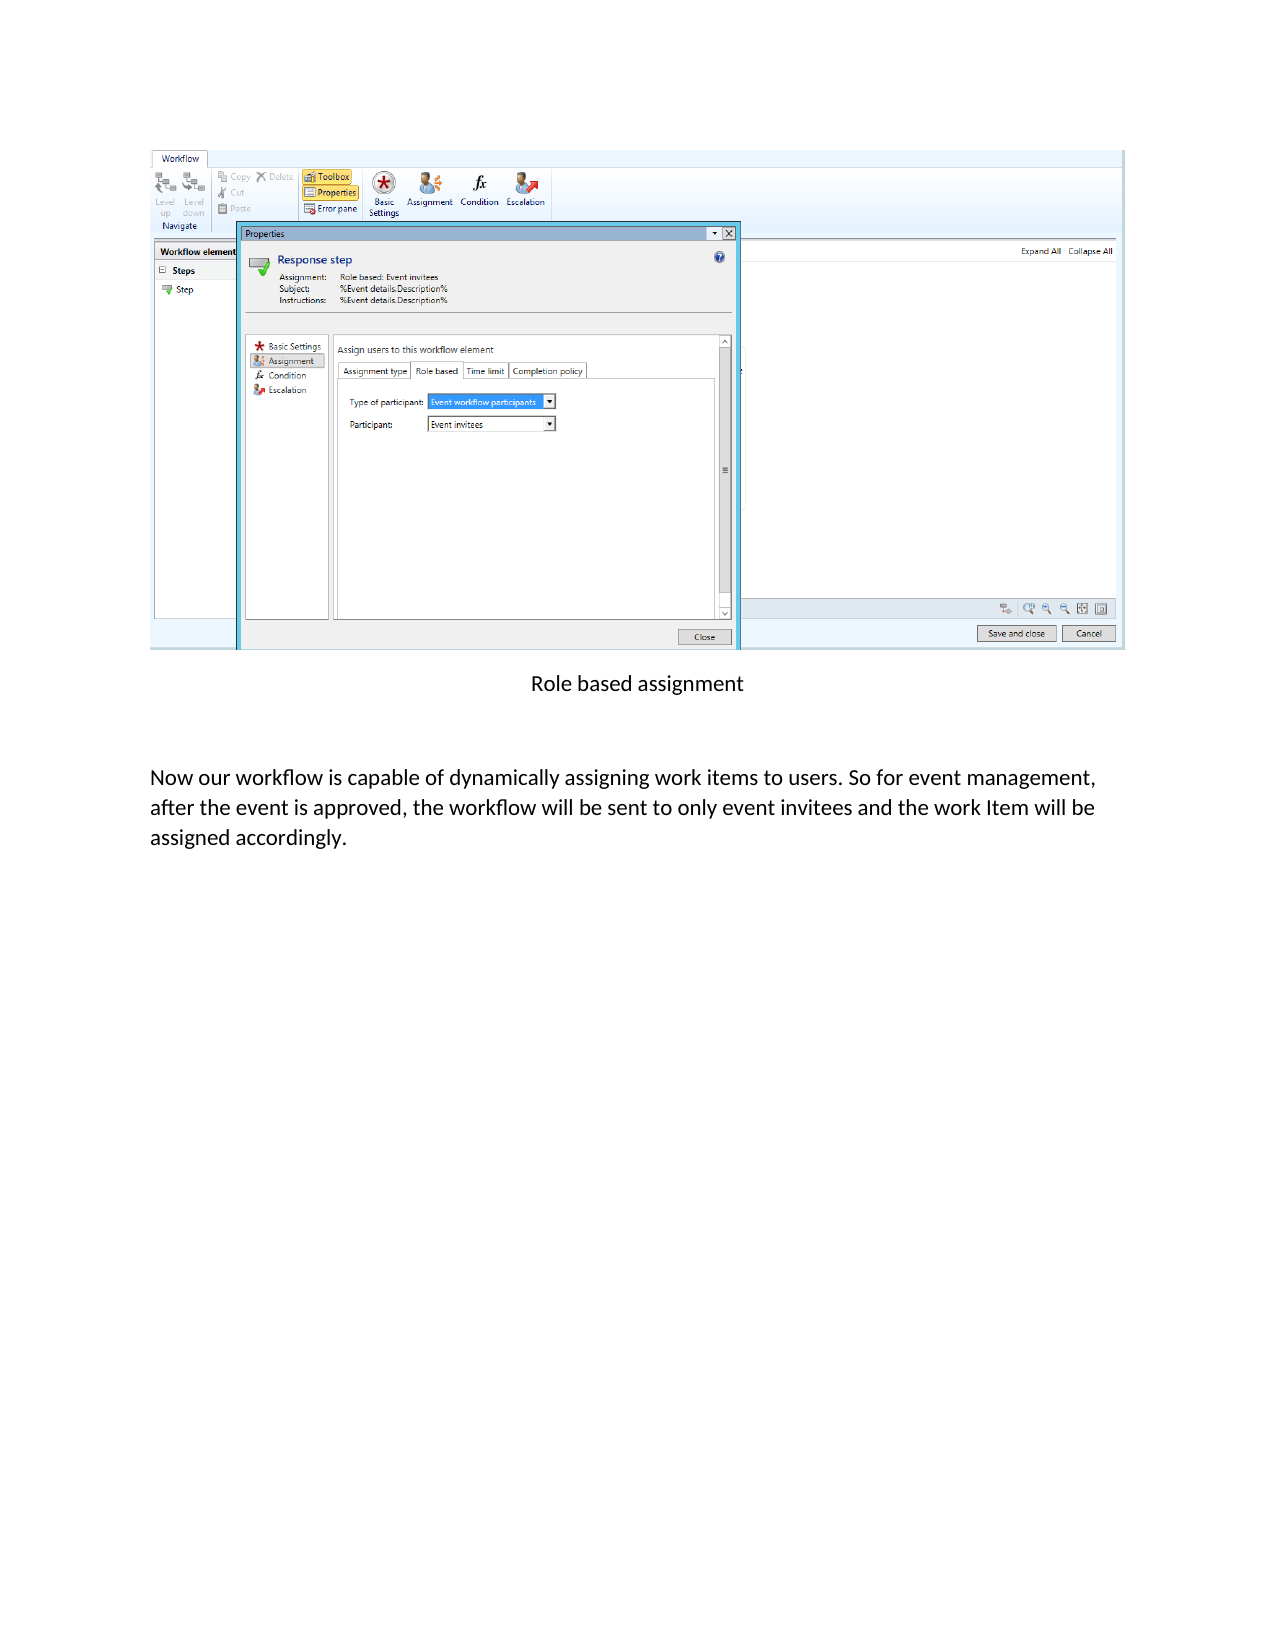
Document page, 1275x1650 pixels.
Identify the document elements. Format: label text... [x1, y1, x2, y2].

picture [150, 150, 1125, 650]
text Now our workflow is capable of dynamically assigning work items to users. So for event management, after the event is approved, the workflow will be sent to only event invitees and the work Item will be assigned accordingly. [150, 763, 1125, 851]
text Role based assignment [150, 669, 1125, 697]
